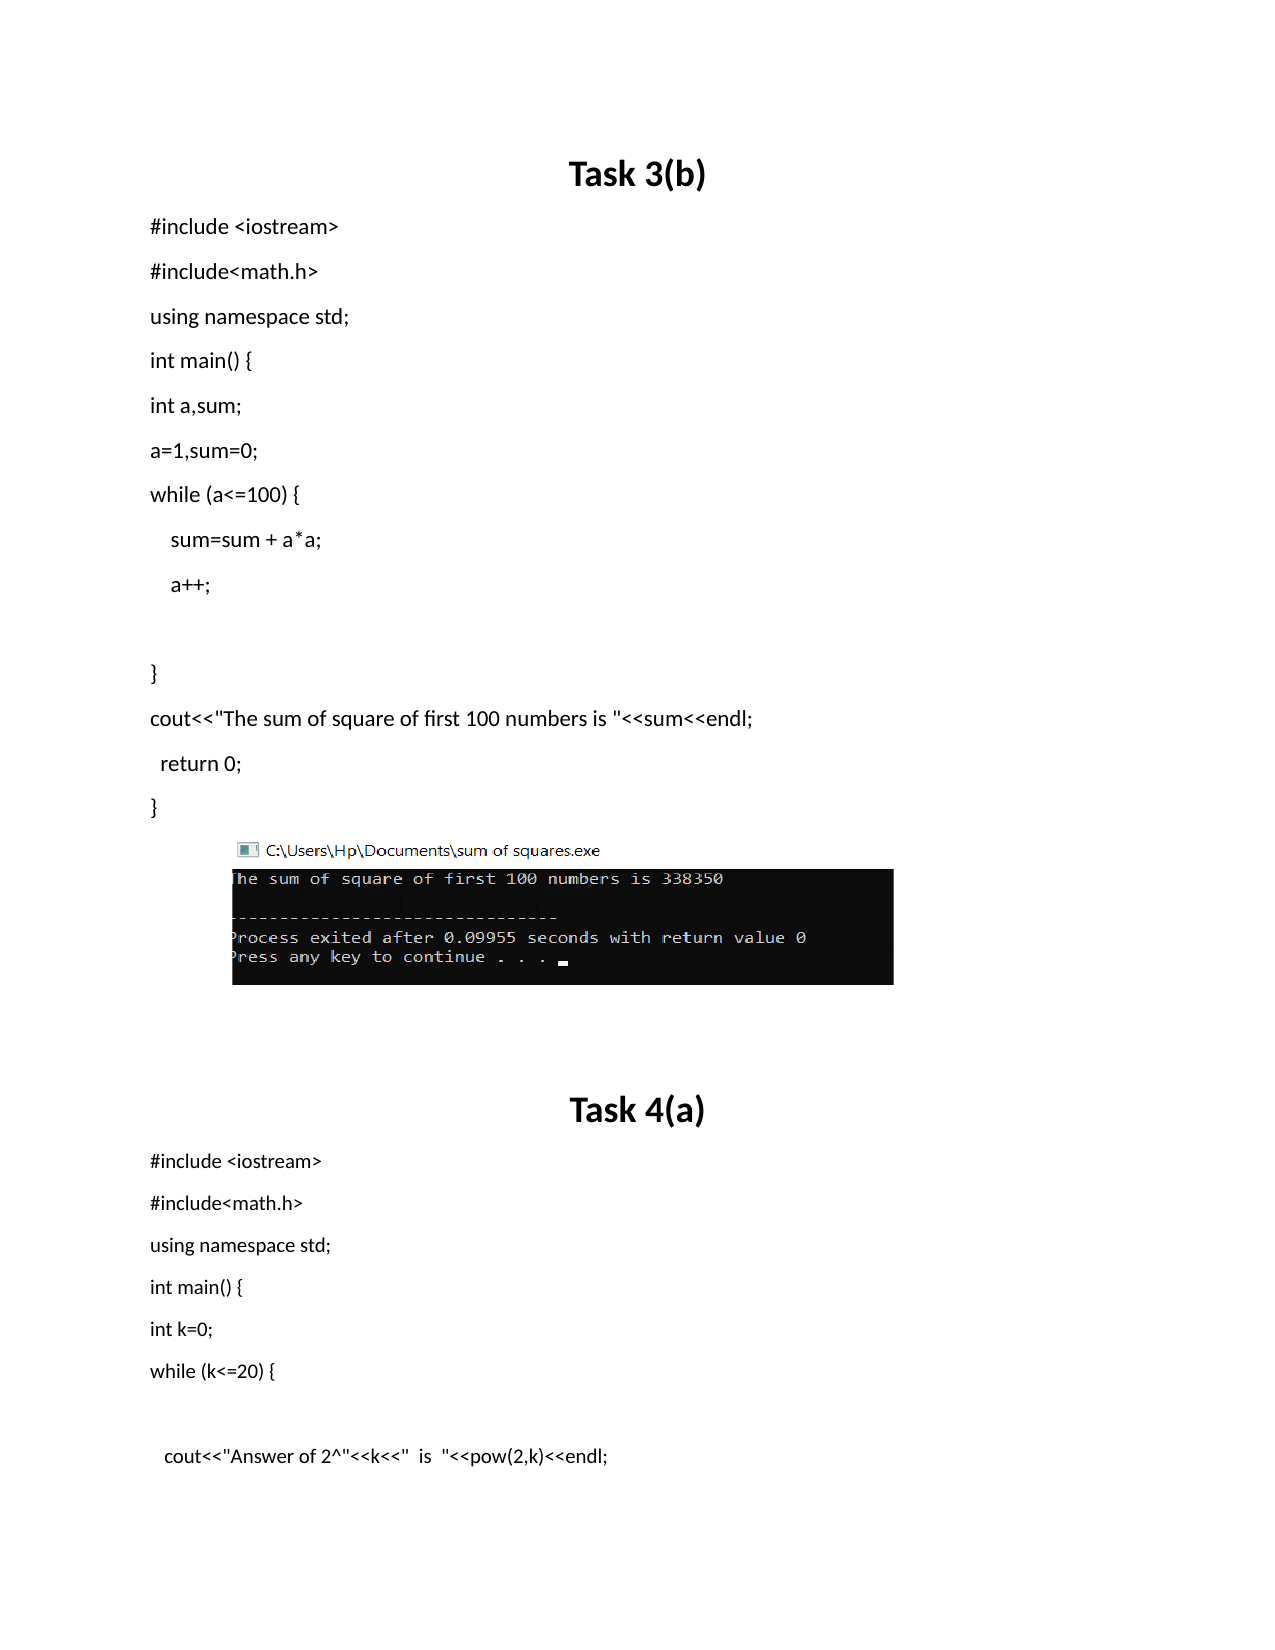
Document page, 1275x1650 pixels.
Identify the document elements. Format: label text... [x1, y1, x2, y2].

text while (a<=100) { [150, 481, 1125, 509]
text using namespace std; [150, 302, 1125, 330]
text cout<<"Answer of 2^"<<k<<" is "<<pow(2,k)<<endl; [150, 1443, 1125, 1468]
text int a,sum; [150, 391, 1125, 419]
text int k=0; [150, 1317, 1125, 1342]
text } [150, 793, 1125, 821]
text #include<math.h> [150, 257, 1125, 285]
text #include <iostream> [150, 212, 1125, 241]
text } [150, 659, 1125, 687]
text using namespace std; [150, 1232, 1125, 1258]
text #include <iostream> [150, 1148, 1125, 1174]
text cout<<"The sum of square of first 100 numbers is "<<sum<<endl; [150, 704, 1125, 732]
text while (k<=20) { [150, 1359, 1125, 1384]
picture [232, 836, 894, 985]
text a=1,sum=0; [150, 436, 1125, 464]
text int main() { [150, 347, 1125, 374]
text Task 3(b) [150, 150, 1125, 196]
text sum=sum + a*a; [150, 525, 1125, 553]
text a++; [150, 570, 1125, 598]
text int main() { [150, 1274, 1125, 1300]
text #include<math.h> [150, 1190, 1125, 1216]
text return 0; [150, 749, 1125, 777]
